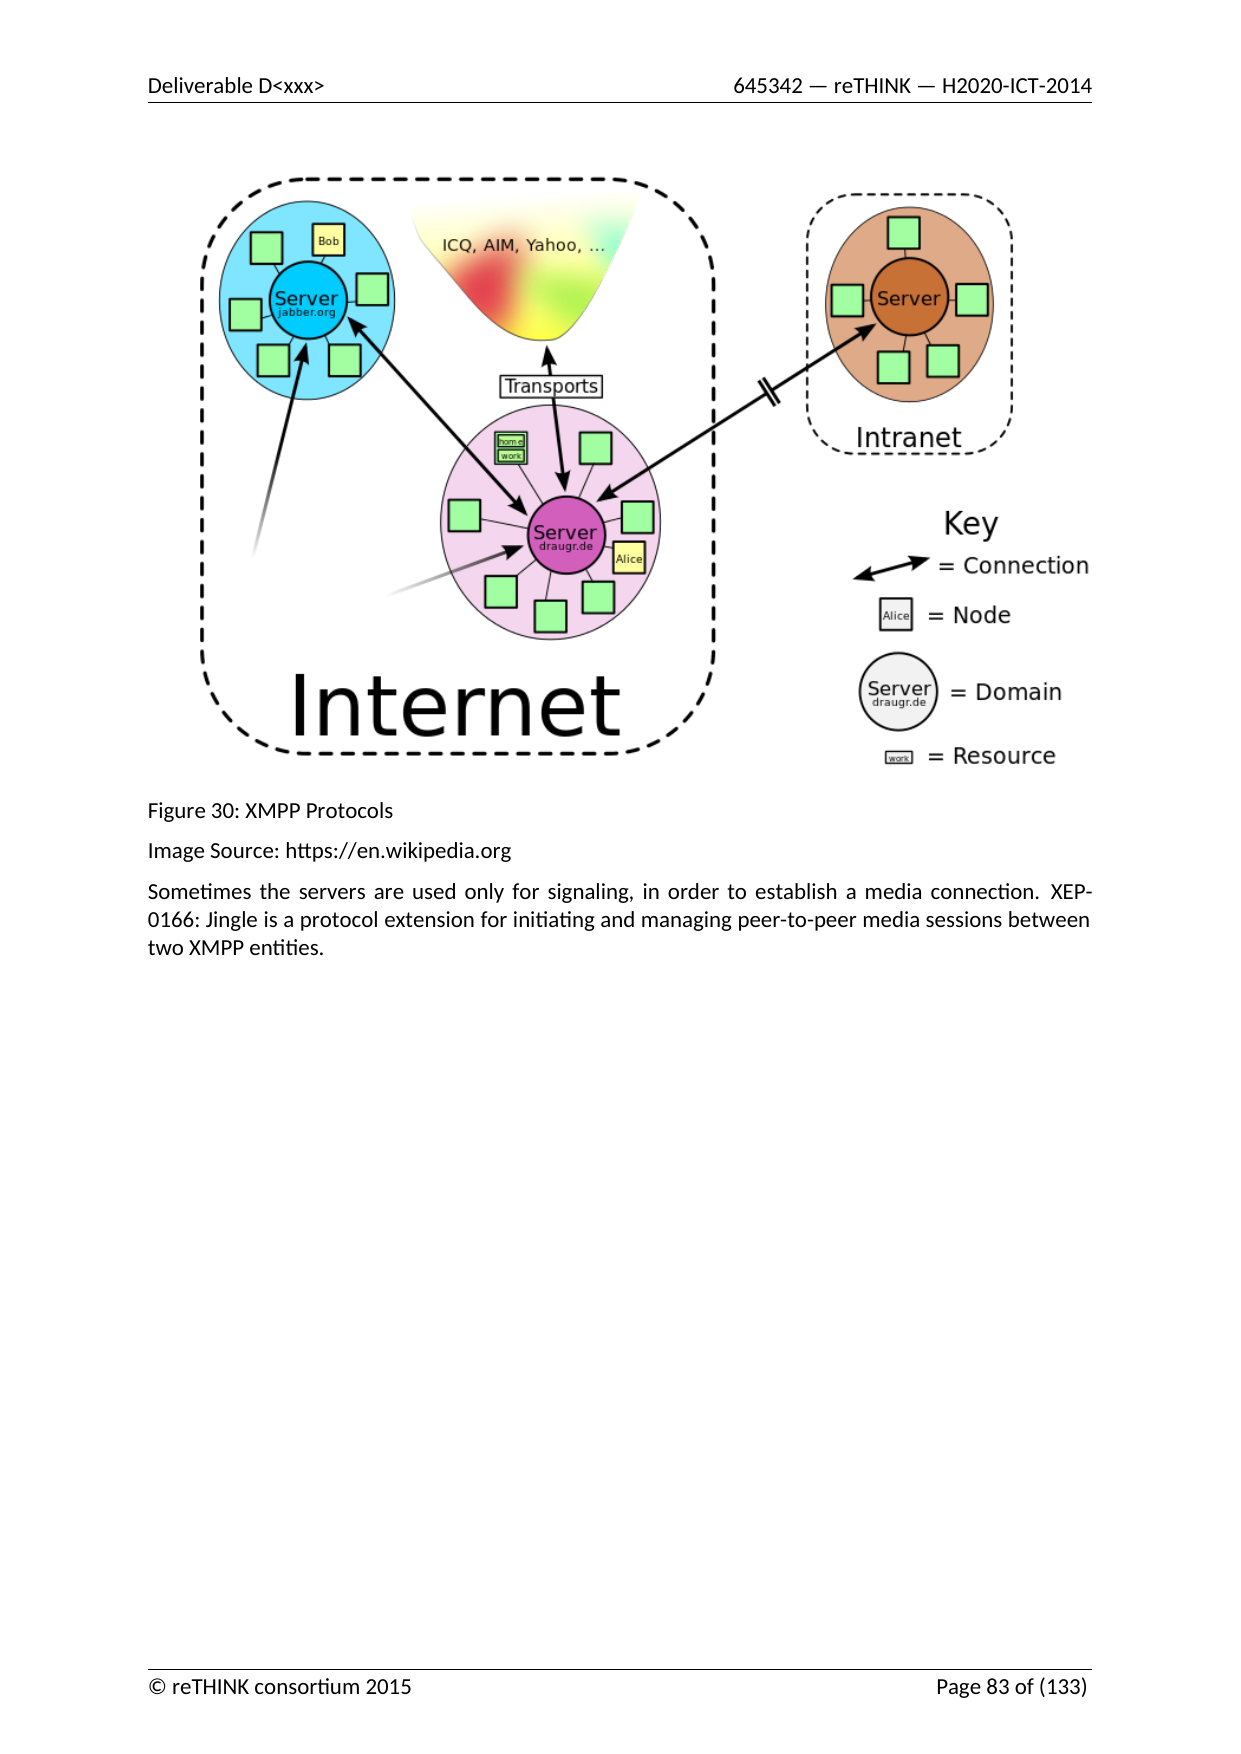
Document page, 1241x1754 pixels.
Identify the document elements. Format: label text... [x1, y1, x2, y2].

text Sometimes the servers are used only for signaling, in order to establish a media connection. XEP-0166: Jingle is a protocol extension for initiating and managing peer-to-peer media sessions between two XMPP entities. [148, 877, 1092, 961]
picture [166, 147, 1111, 784]
text Image Source: https://en.wikipedia.org [148, 837, 1092, 864]
